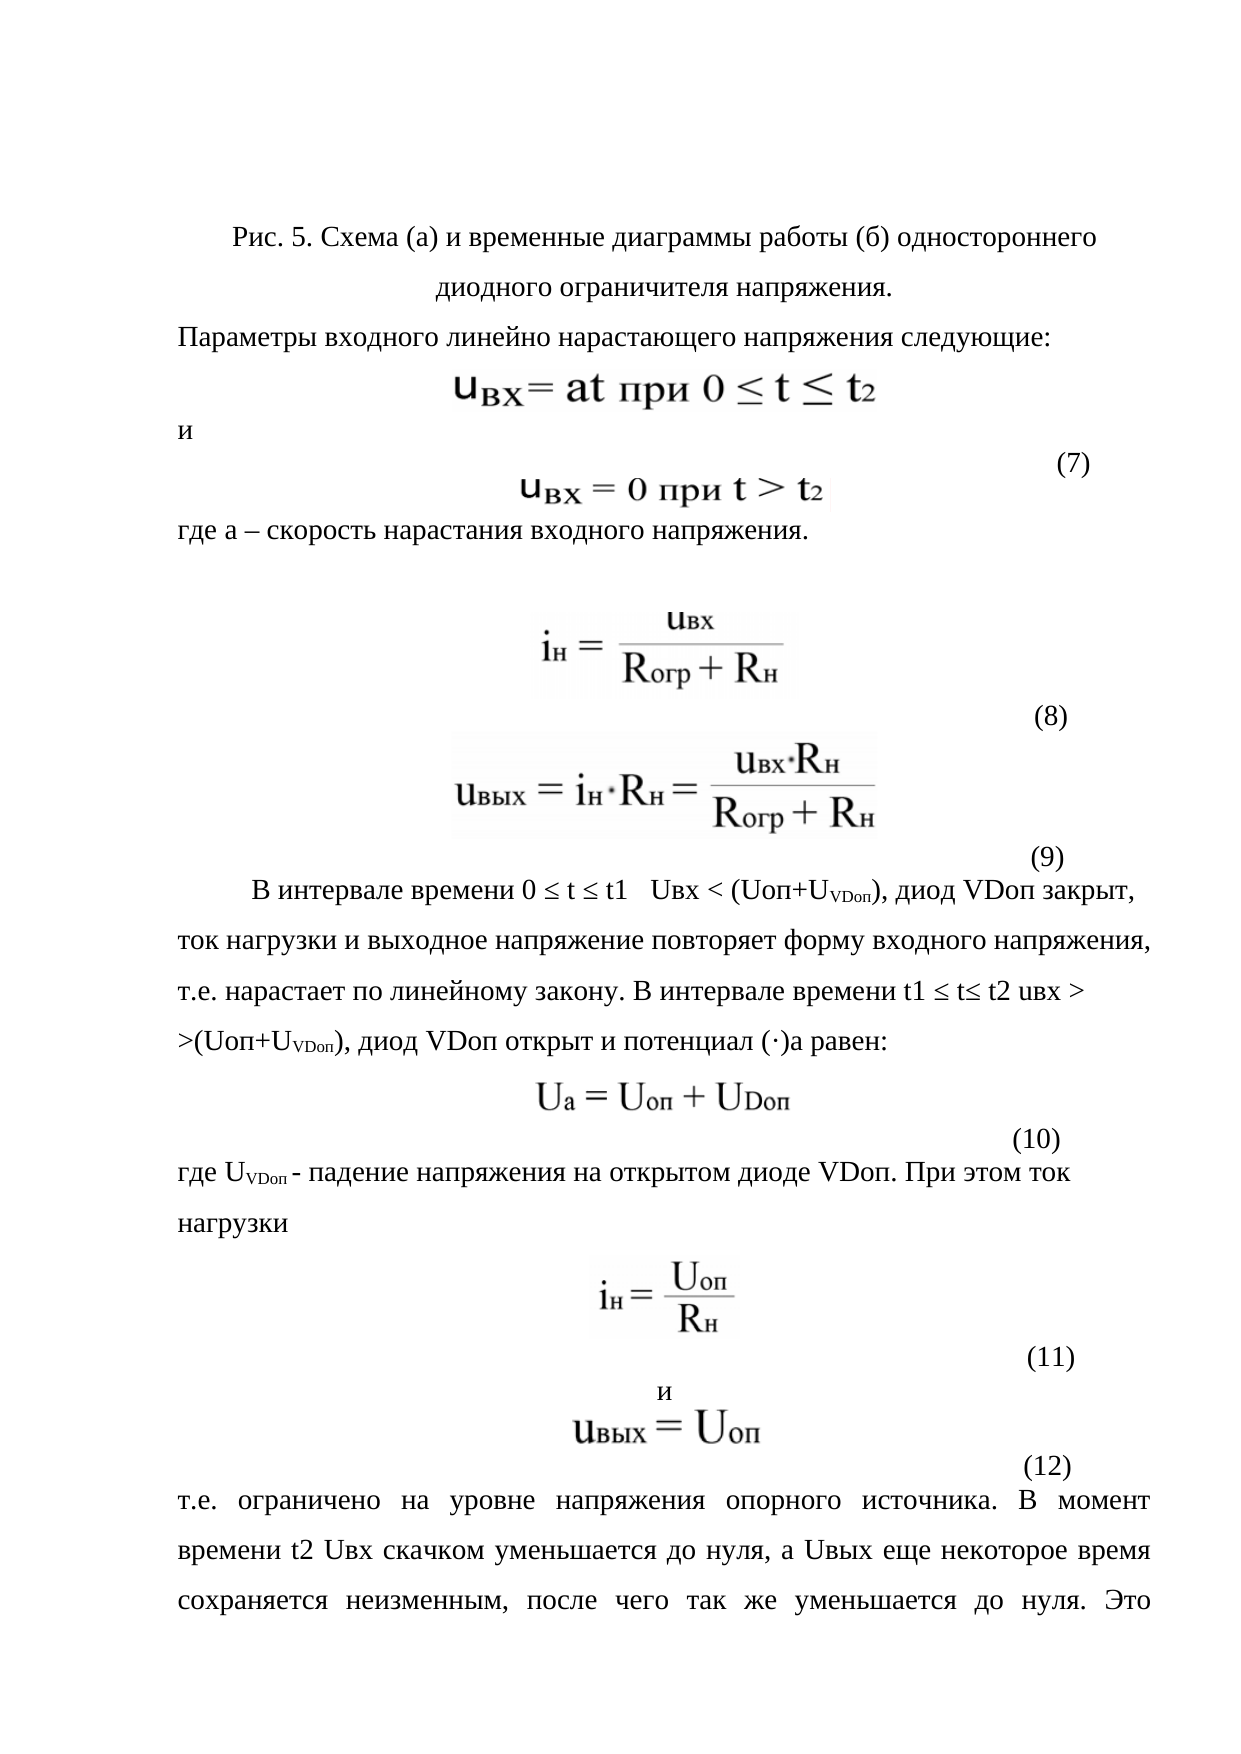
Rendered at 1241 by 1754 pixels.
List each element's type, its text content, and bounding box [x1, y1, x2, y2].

text где а – скорость нарастания входного напряжения. [177, 512, 1152, 545]
text диодного ограничителя напряжения. [177, 269, 1152, 303]
text и [177, 1373, 1152, 1406]
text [177, 1482, 1152, 1616]
text (12) [177, 1448, 1152, 1482]
text (11) [177, 1339, 1152, 1373]
text (7) [177, 445, 1152, 479]
text В интервале времени 0 ≤ t ≤ t1 Uвх < (Uоп+UVDоп), диод VDоп закрыт, ток нагрузки и выходное напряжение повторяет форму входного напряжения, т.е. нарастает по линейному закону. В интервале времени t1 ≤ t≤ t2 uвх > >(Uоп+UVDоп), диод VDоп открыт и потенциал (·)а равен: [177, 872, 1152, 1057]
text Параметры входного линейно нарастающего напряжения следующие: [177, 319, 1152, 353]
text (8) [177, 698, 1152, 732]
text Рис. 5. Схема (а) и временные диаграммы работы (б) одностороннего [177, 219, 1152, 252]
text и [177, 412, 1152, 445]
text где UVDоп - падение напряжения на открытом диоде VDоп. При этом ток нагрузки [177, 1154, 1152, 1238]
text (10) [177, 1121, 1152, 1154]
text (9) [177, 839, 1152, 872]
